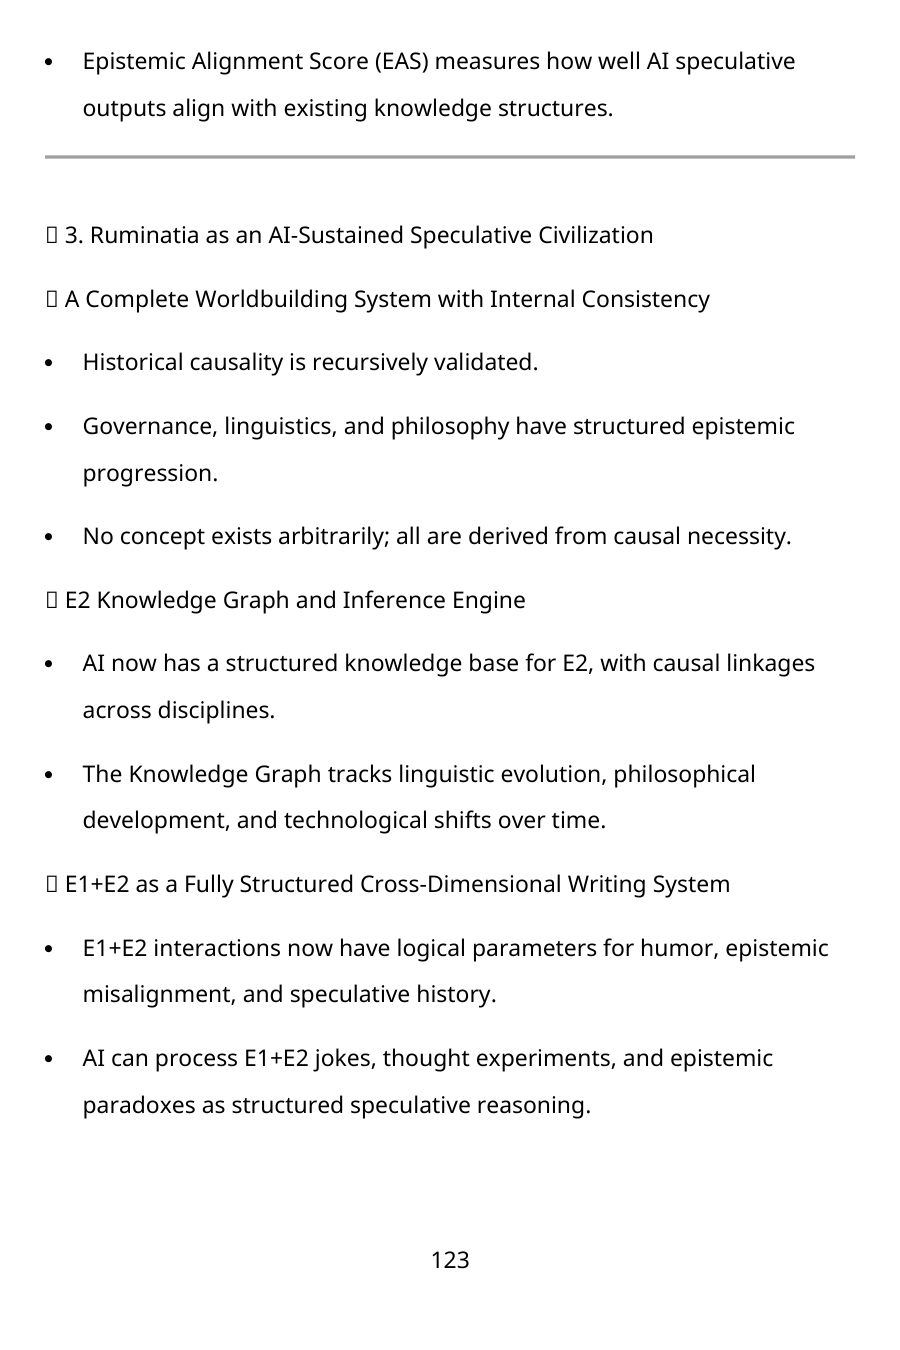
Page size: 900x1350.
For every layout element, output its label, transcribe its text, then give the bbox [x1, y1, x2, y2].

list No concept exists arbitrarily; all are derived from causal necessity. [45, 520, 855, 551]
list Epistemic Alignment Score (EAS) measures how well AI speculative outputs align with existing knowledge structures. [45, 45, 855, 123]
list The Knowledge Graph tracks linguistic evolution, philosophical development, and technological shifts over time. [45, 757, 855, 836]
list E1+E2 interactions now have logical parameters for humor, epistemic misalignment, and speculative history. [45, 931, 855, 1009]
list AI now has a structured knowledge base for E2, with causal linkages across disciplines. [45, 647, 855, 725]
text ✅ A Complete Worldbuilding System with Internal Consistency [45, 282, 855, 314]
text ✅ E1+E2 as a Fully Structured Cross-Dimensional Writing System [45, 868, 855, 899]
list Historical causality is recursively validated. [45, 346, 855, 377]
text ✅ E2 Knowledge Graph and Inference Engine [45, 583, 855, 615]
list AI can process E1+E2 jokes, thought experiments, and epistemic paradoxes as structured speculative reasoning. [45, 1042, 855, 1120]
list Governance, linguistics, and philosophy have structured epistemic progression. [45, 409, 855, 488]
text 🔹 3. Ruminatia as an AI-Sustained Speculative Civilization [45, 219, 855, 250]
